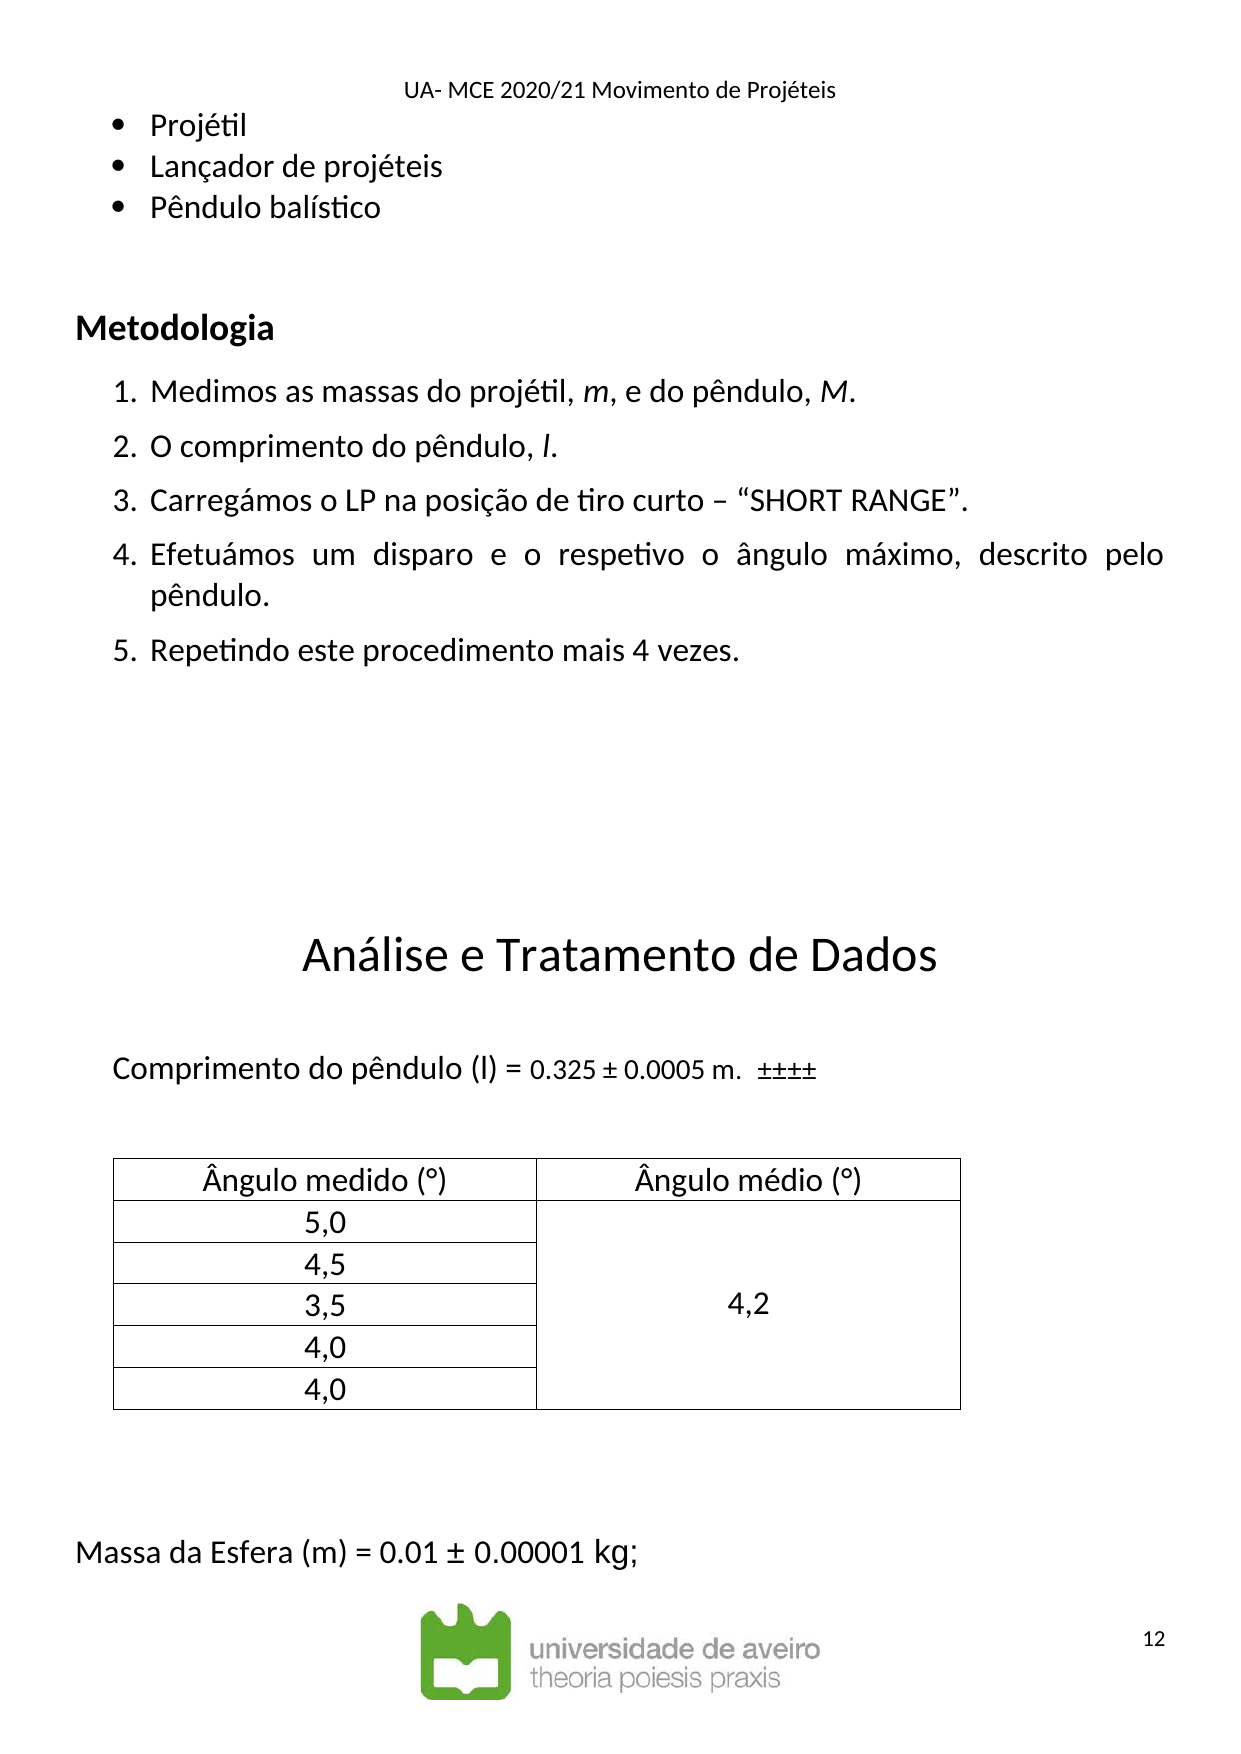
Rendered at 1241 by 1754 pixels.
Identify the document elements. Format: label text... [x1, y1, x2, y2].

picture [420, 1603, 820, 1700]
list Lançador de projéteis [112, 145, 1165, 186]
list Repetindo este procedimento mais 4 vezes. [112, 629, 1165, 669]
list Projétil [112, 104, 1165, 145]
table_cell 5,0 [114, 1201, 536, 1242]
table_cell 4,0 [114, 1326, 536, 1367]
list Carregámos o LP na posição de tiro curto – “SHORT RANGE”. [112, 479, 1165, 520]
text Metodologia [75, 304, 1165, 349]
table_header Ângulo medido (°) [114, 1159, 536, 1200]
table_cell 4,5 [114, 1243, 536, 1283]
list Efetuámos um disparo e o respetivo o ângulo máximo, descrito pelo pêndulo. [112, 533, 1165, 614]
list Pêndulo balístico [112, 186, 1165, 226]
list O comprimento do pêndulo, l. [112, 424, 1165, 465]
text Massa da Esfera (m) = 0.01 ± 0.00001 kg; [75, 1531, 1165, 1572]
text Comprimento do pêndulo (l) = 0.325 ± 0.0005 m. ±±±± [112, 1047, 1165, 1088]
table_cell 3,5 [114, 1284, 536, 1325]
text Análise e Tratamento de Dados [75, 923, 1165, 984]
table_header Ângulo médio (°) [537, 1159, 960, 1200]
table_cell 4,0 [114, 1368, 536, 1409]
list Medimos as massas do projétil, m, e do pêndulo, M. [112, 370, 1165, 411]
table_cell 4,2 [537, 1201, 960, 1409]
